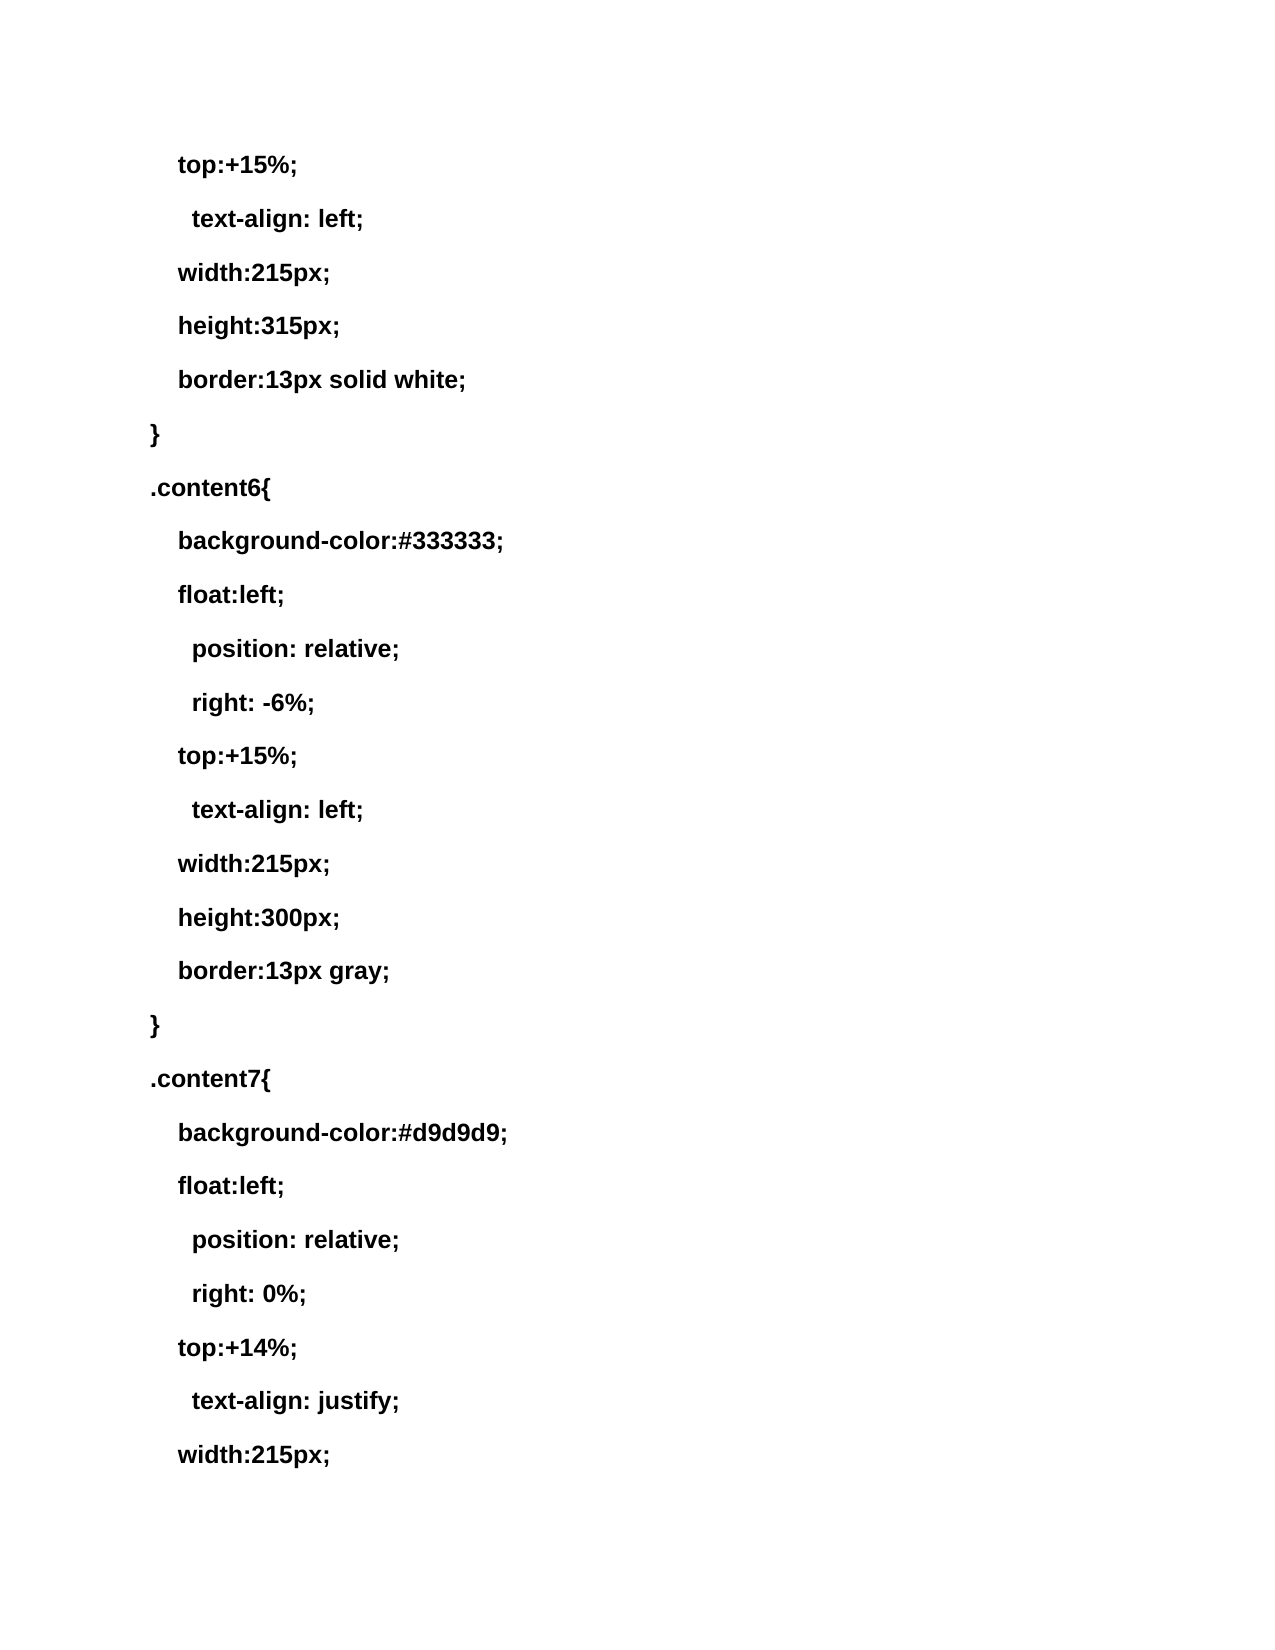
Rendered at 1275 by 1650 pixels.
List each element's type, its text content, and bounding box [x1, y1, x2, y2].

text top:+15%; [150, 741, 1125, 770]
text text-align: justify; [150, 1386, 1125, 1415]
text } [150, 419, 1125, 447]
text top:+14%; [150, 1332, 1125, 1361]
text float:left; [150, 1171, 1125, 1200]
text .content7{ [150, 1064, 1125, 1092]
text background-color:#d9d9d9; [150, 1117, 1125, 1146]
text width:215px; [150, 257, 1125, 286]
text width:215px; [150, 849, 1125, 877]
text position: relative; [150, 1225, 1125, 1254]
text text-align: left; [150, 204, 1125, 232]
text background-color:#333333; [150, 526, 1125, 555]
text position: relative; [150, 634, 1125, 662]
text float:left; [150, 580, 1125, 609]
text height:300px; [150, 902, 1125, 931]
text border:13px gray; [150, 956, 1125, 985]
text top:+15%; [150, 150, 1125, 179]
text } [150, 1010, 1125, 1039]
text height:315px; [150, 311, 1125, 340]
text text-align: left; [150, 795, 1125, 824]
text width:215px; [150, 1440, 1125, 1469]
text right: 0%; [150, 1279, 1125, 1307]
text border:13px solid white; [150, 365, 1125, 394]
text right: -6%; [150, 687, 1125, 716]
text .content6{ [150, 472, 1125, 501]
